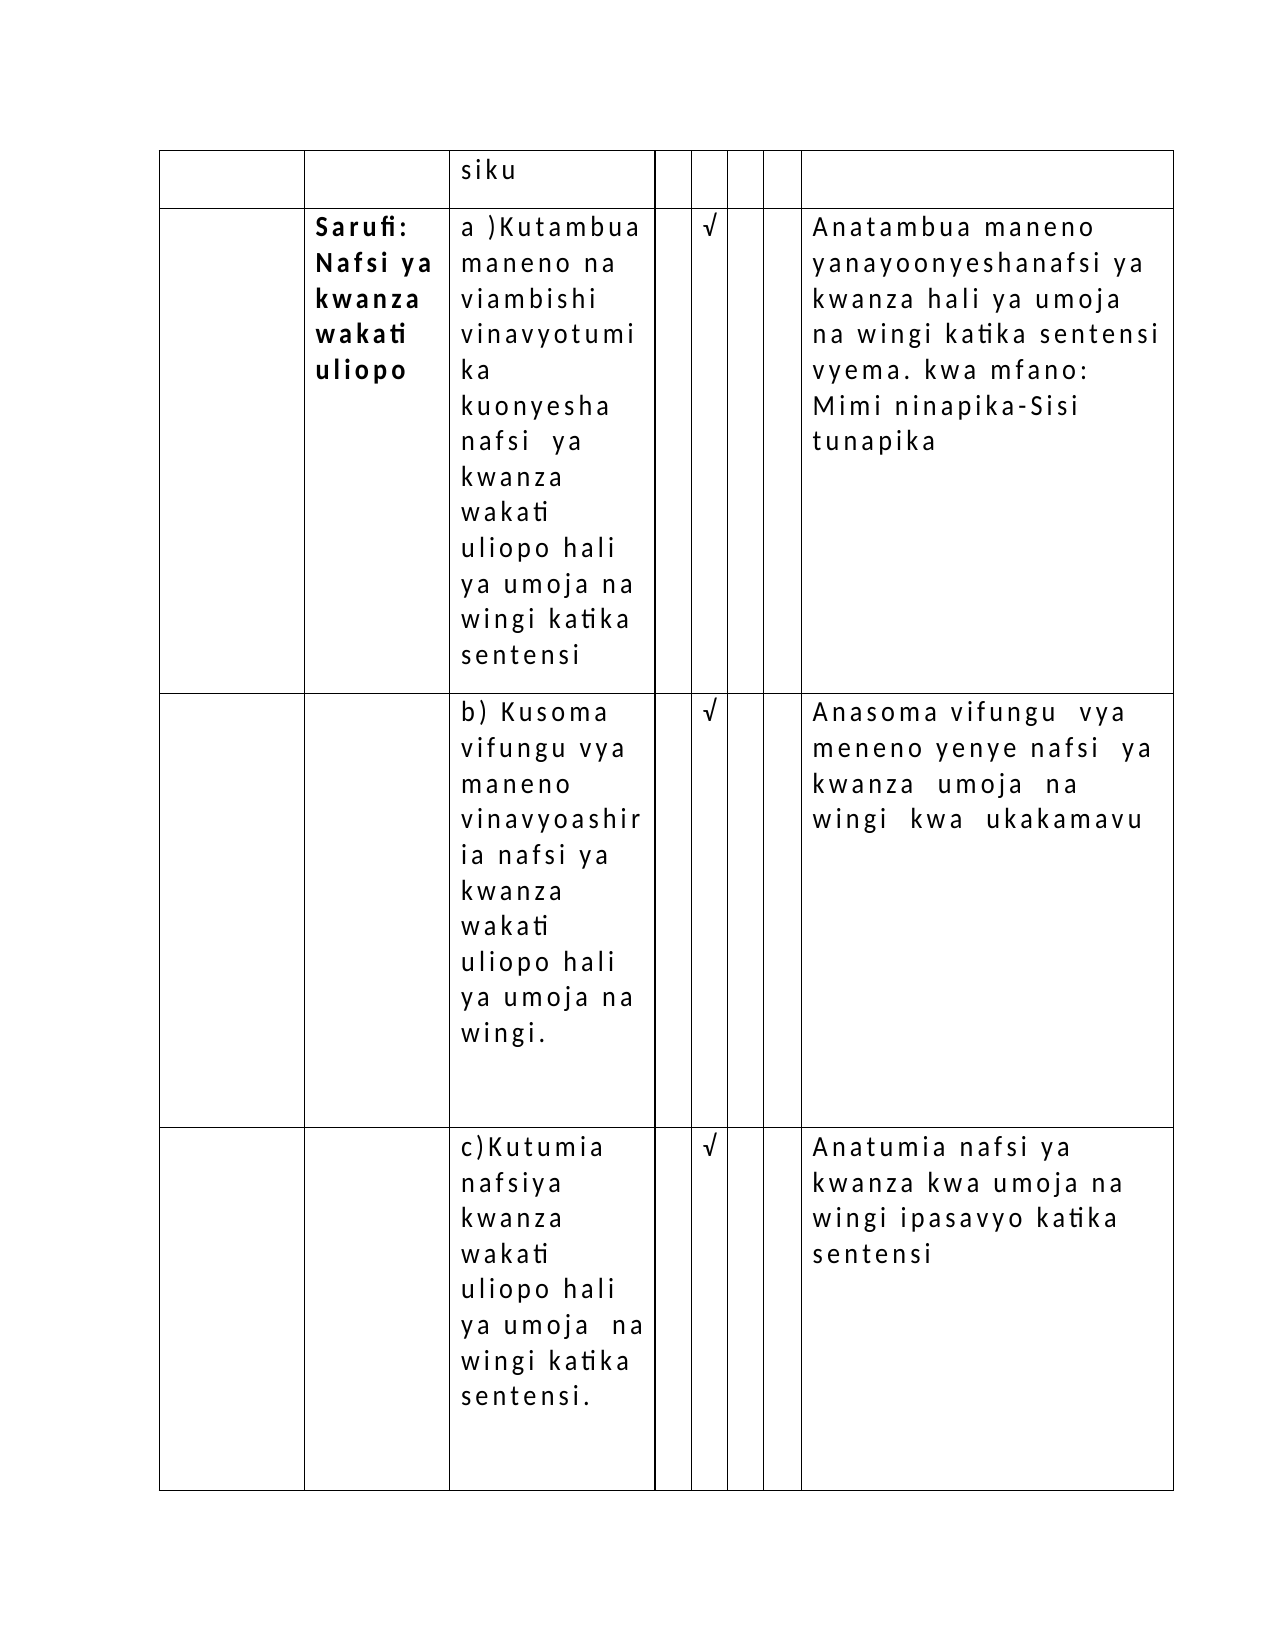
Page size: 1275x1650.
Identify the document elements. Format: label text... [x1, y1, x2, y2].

table_cell [305, 1128, 449, 1490]
table_cell √ [692, 694, 727, 1127]
table_cell [764, 151, 801, 207]
table_cell Anatambua maneno yanayoonyeshanafsi ya kwanza hali ya umoja na wingi katika sentensi vyema. kwa mfano: Mimi ninapika-Sisi tunapika [802, 209, 1173, 692]
table_cell Anasoma vifungu vya meneno yenye nafsi ya kwanza umoja na wingi kwa ukakamavu [802, 694, 1173, 1127]
table_cell [160, 1128, 304, 1490]
table_cell [764, 209, 801, 692]
table_cell [305, 151, 449, 207]
table_cell c)Kutumia nafsiya kwanza wakati uliopo hali ya umoja na wingi katika sentensi. [450, 1128, 654, 1490]
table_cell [450, 151, 654, 207]
table_cell [764, 694, 801, 1127]
table_cell [305, 694, 449, 1127]
table_cell [656, 151, 691, 207]
table_cell [160, 209, 304, 692]
table_cell [764, 1128, 801, 1490]
table_cell [728, 151, 763, 207]
table_cell [728, 1128, 763, 1490]
table_cell [656, 1128, 691, 1490]
table_cell b) Kusoma vifungu vya maneno vinavyoashiria nafsi ya kwanza wakati uliopo hali ya umoja na wingi. [450, 694, 654, 1127]
table_cell √ [692, 1128, 727, 1490]
table_cell Sarufi: Nafsi ya kwanza wakati uliopo [305, 209, 449, 692]
table_cell [160, 151, 304, 207]
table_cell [802, 151, 1173, 207]
table_cell √ [692, 151, 727, 207]
table_cell [728, 694, 763, 1127]
table_cell √ [692, 209, 727, 692]
table_cell [656, 694, 691, 1127]
table_cell a )Kutambua maneno na viambishi vinavyotumika kuonyesha nafsi ya kwanza wakati uliopo hali ya umoja na wingi katika sentensi [450, 209, 654, 692]
table_cell [160, 694, 304, 1127]
table_cell Anatumia nafsi ya kwanza kwa umoja na wingi ipasavyo katika sentensi [802, 1128, 1173, 1490]
table_cell [656, 209, 691, 692]
table_cell [728, 209, 763, 692]
